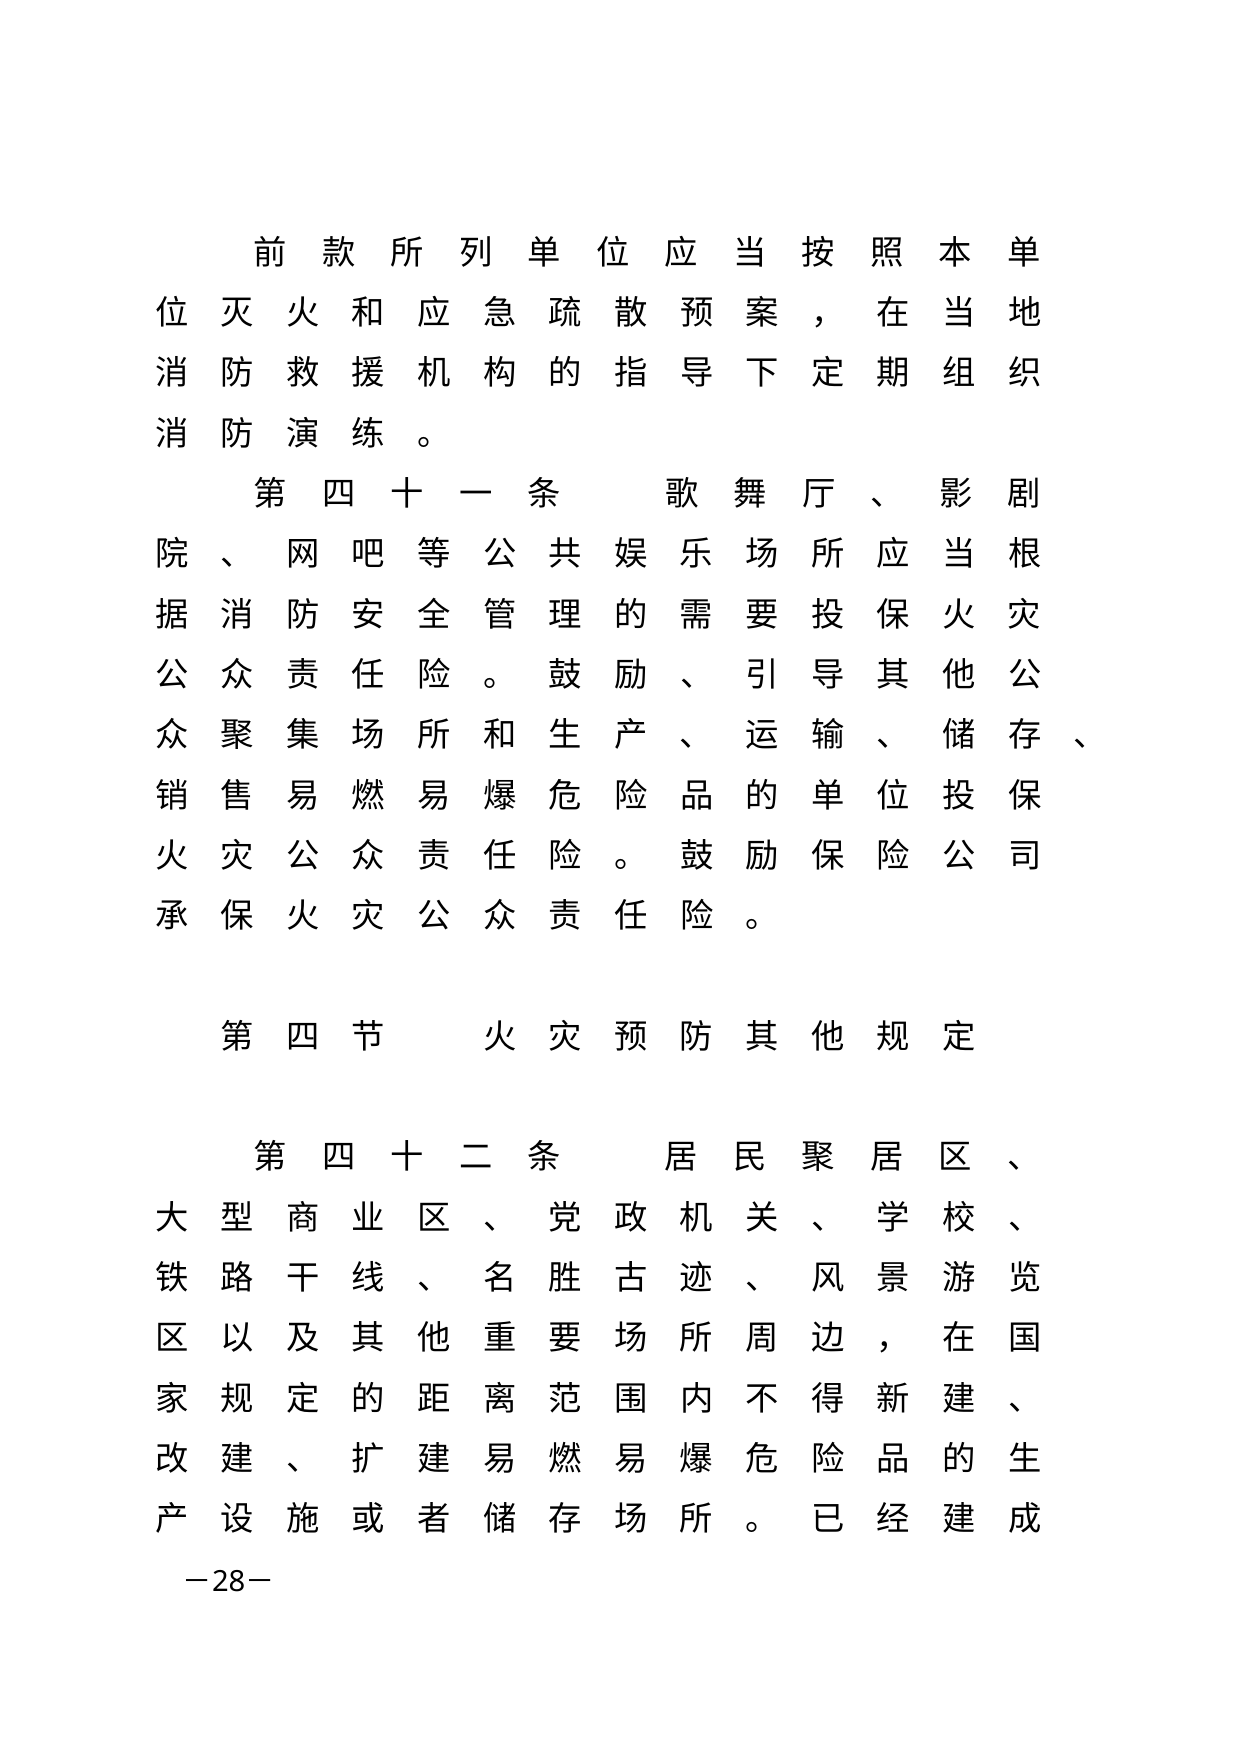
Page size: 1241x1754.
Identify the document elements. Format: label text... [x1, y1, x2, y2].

text 第四节 火灾预防其他规定 [155, 1003, 1073, 1064]
text 前款所列单位应当按照本单位灭火和应急疏散预案，在当地消防救援机构的指导下定期组织消防演练。 [155, 219, 1073, 461]
text 第四十一条 歌舞厅、影剧院、网吧等公共娱乐场所应当根据消防安全管理的需要投保火灾公众责任险。鼓励、引导其他公众聚集场所和生产、运输、储存、销售易燃易爆危险品的单位投保火灾公众责任险。鼓励保险公司承保火灾公众责任险。 [155, 461, 1073, 943]
